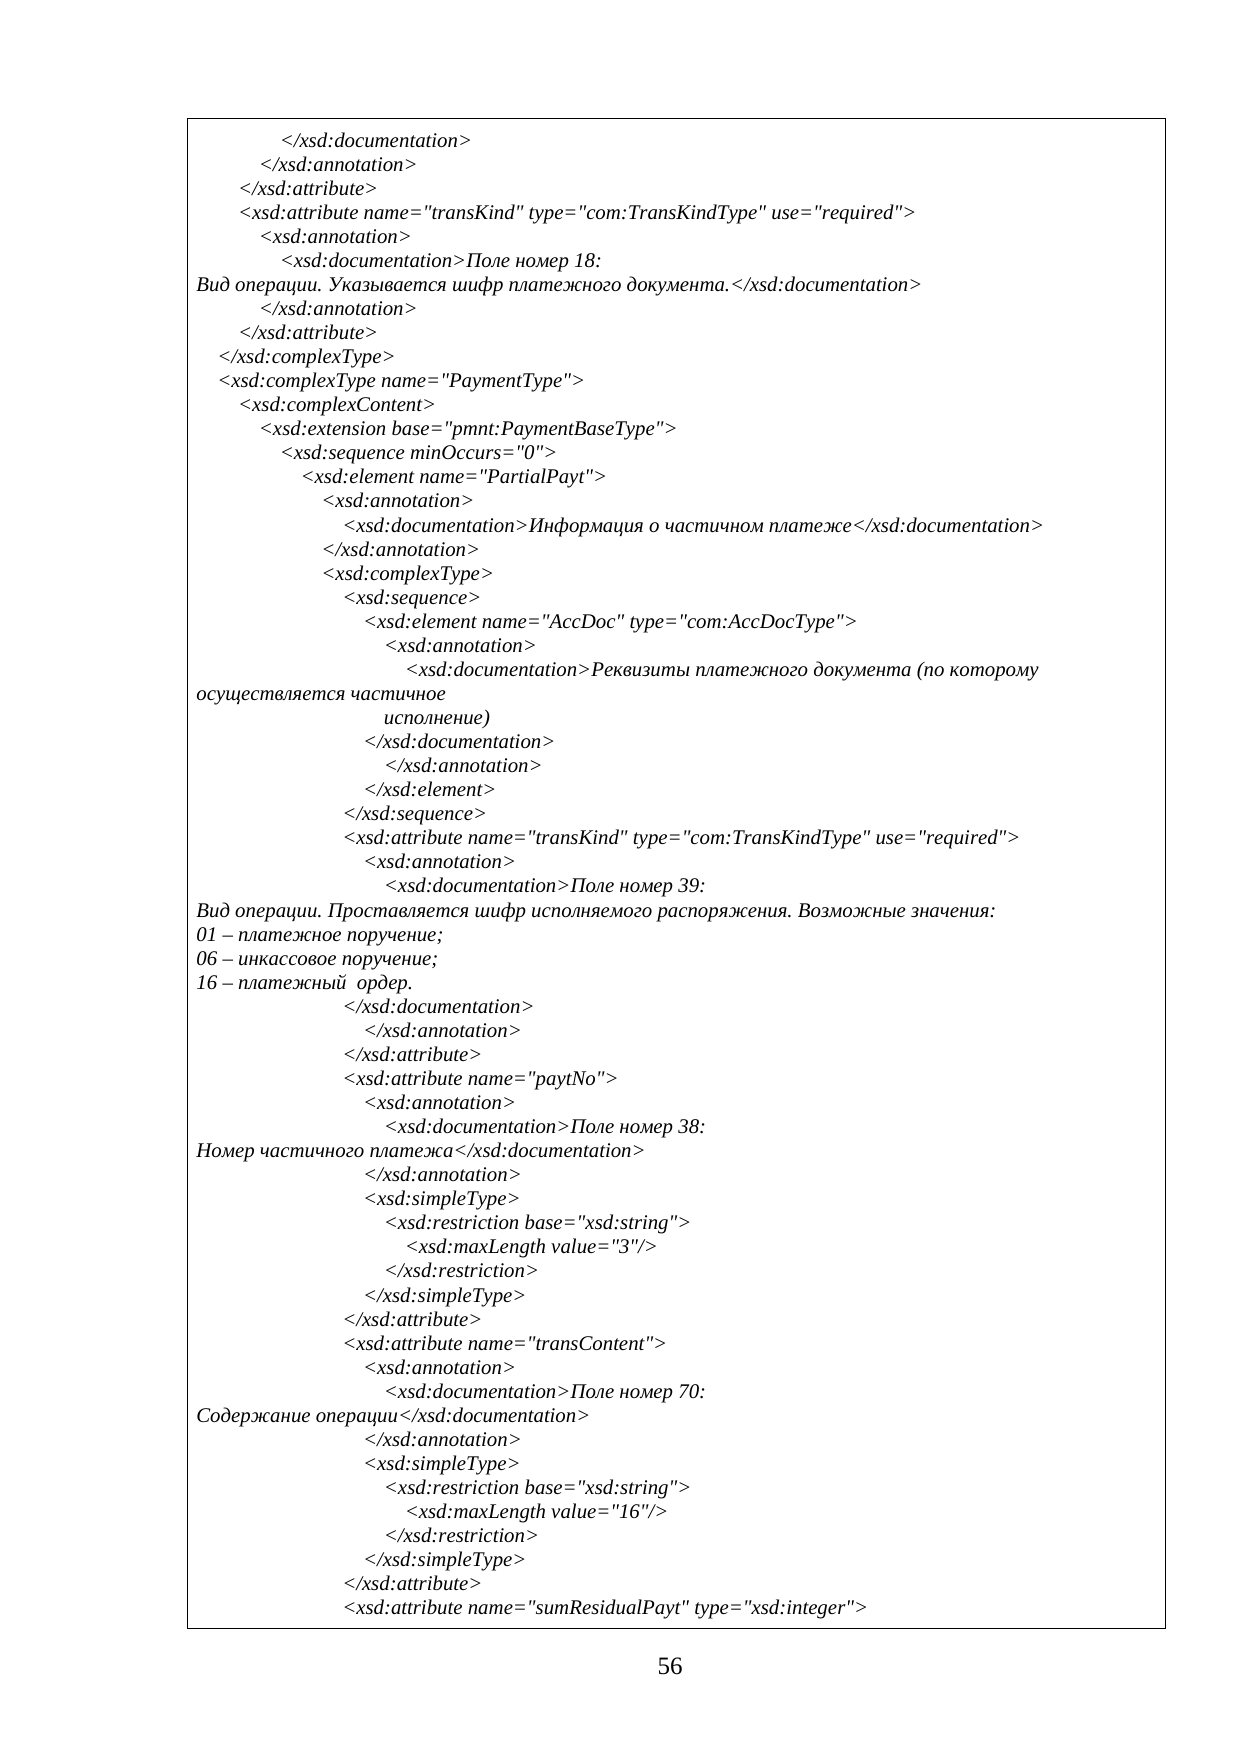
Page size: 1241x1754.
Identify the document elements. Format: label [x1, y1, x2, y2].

table_header [188, 119, 1165, 1628]
